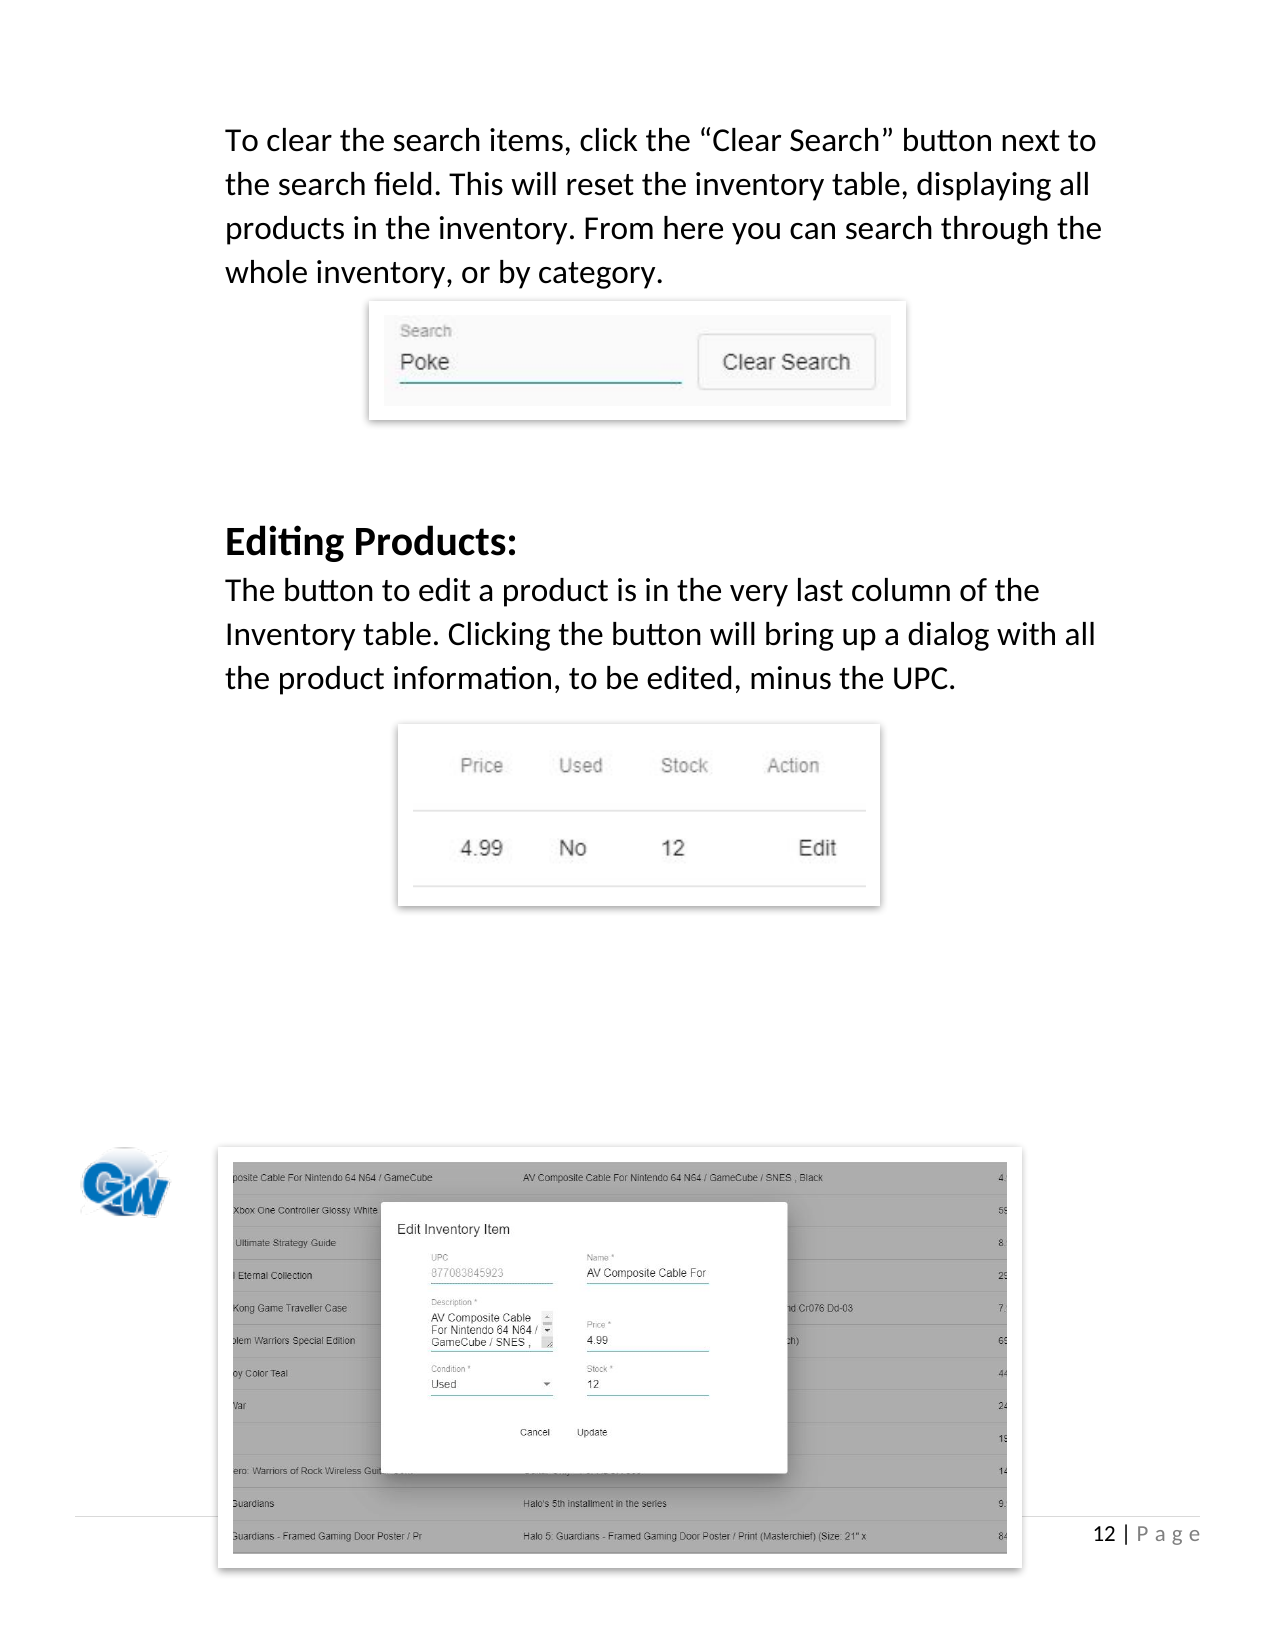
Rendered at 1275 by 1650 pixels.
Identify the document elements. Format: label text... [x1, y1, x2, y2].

picture [384, 315, 891, 406]
text Editing Products: [225, 514, 1134, 565]
picture [413, 738, 866, 891]
picture [75, 1134, 176, 1235]
text The button to edit a product is in the very last column of the Inventory table. Clicking the button will bring up a dialog with all the product information, to be edited, minus the UPC. [225, 569, 1134, 698]
text To clear the search items, click the “Clear Search” button next to the search field. This will reset the inventory table, displaying all products in the inventory. From here you can search through the whole inventory, or by category. [225, 119, 1134, 292]
picture [233, 1162, 1007, 1554]
